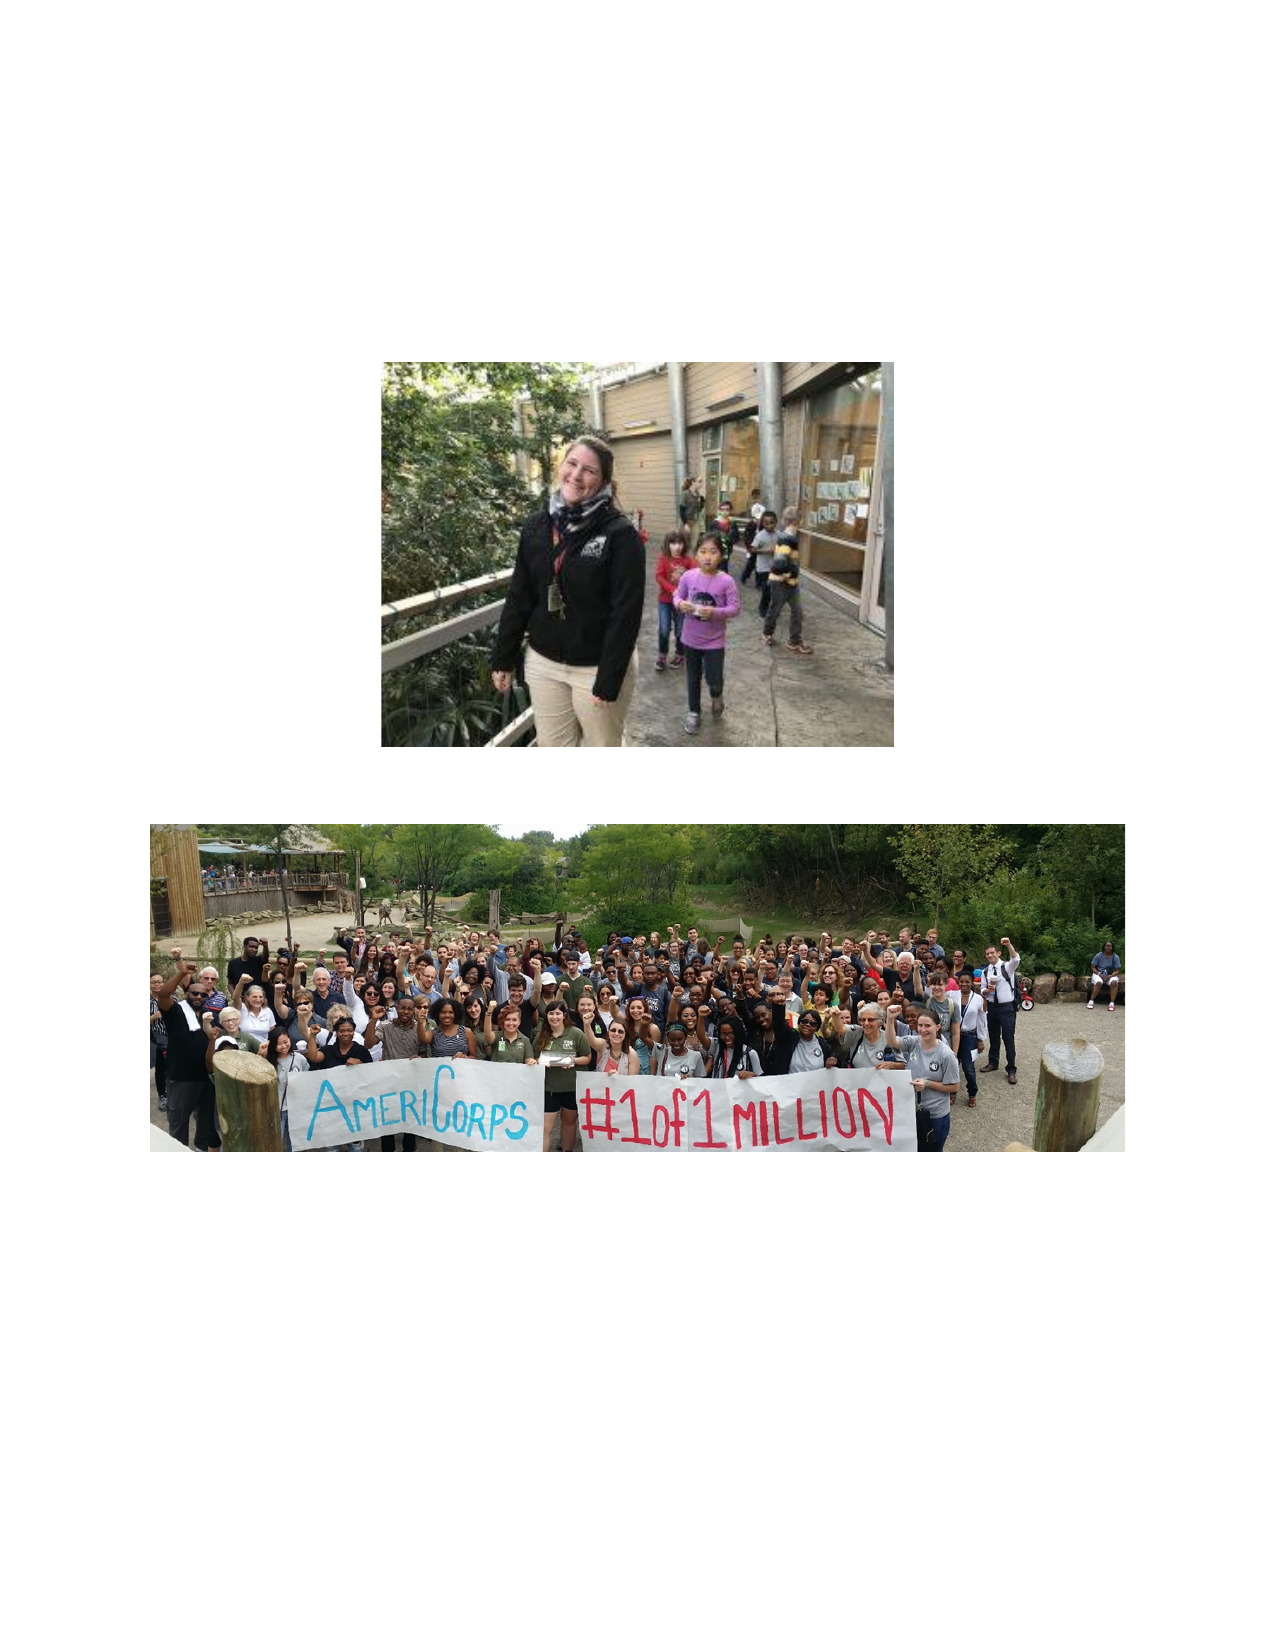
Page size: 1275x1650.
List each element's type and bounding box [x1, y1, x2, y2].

picture [150, 824, 1125, 1152]
picture [381, 362, 894, 747]
